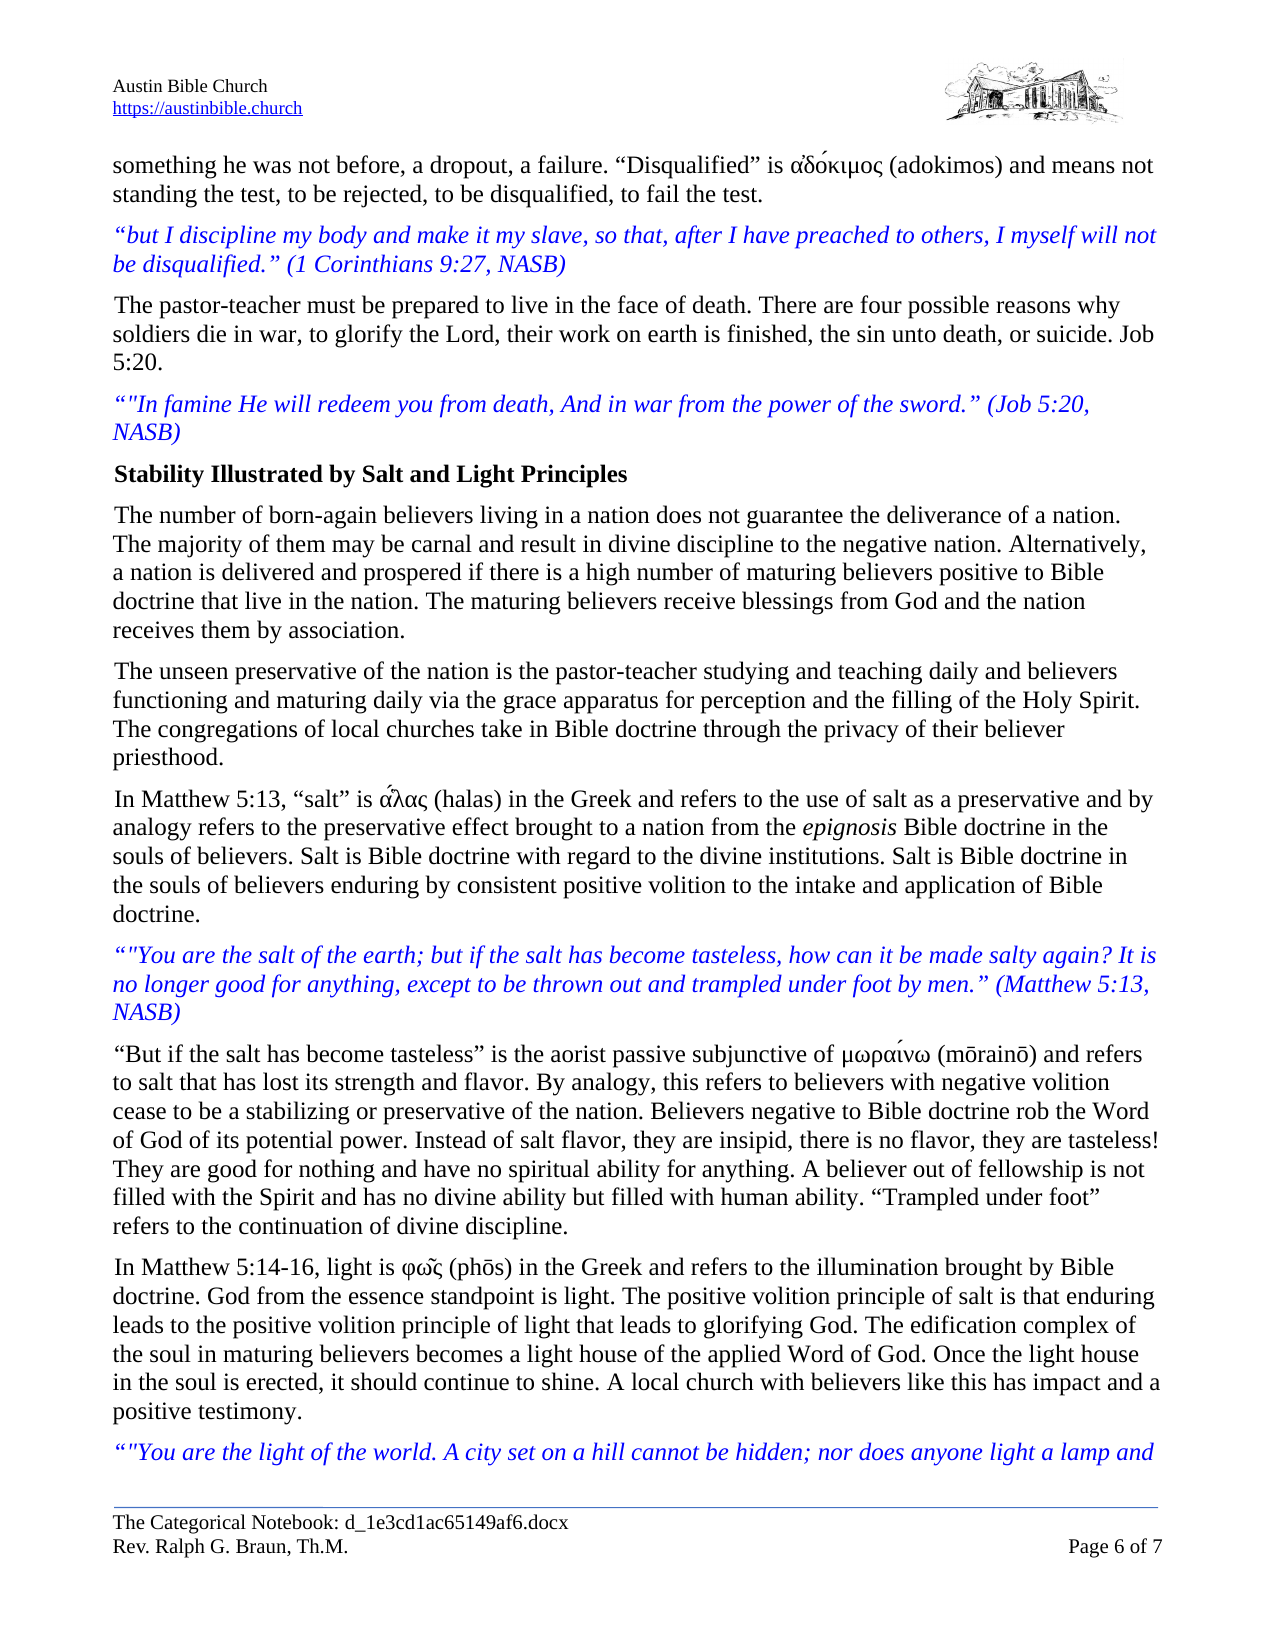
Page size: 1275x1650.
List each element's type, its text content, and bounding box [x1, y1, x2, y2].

text In Matthew 5:14-16, light is φῶς (phōs) in the Greek and refers to the illumination brought by Bible doctrine. God from the essence standpoint is light. The positive volition principle of salt is that enduring leads to the positive volition principle of light that leads to glorifying God. The edification complex of the soul in maturing believers becomes a light house of the applied Word of God. Once the light house in the soul is erected, it should continue to shine. A local church with believers like this has impact and a positive testimony. [112, 1252, 1162, 1425]
text “but I discipline my body and make it my slave, so that, after I have preached to others, I myself will not be disqualified.” (1 Corinthians 9:27, NASB) [112, 220, 1162, 277]
text “"You are the salt of the earth; but if the salt has become tasteless, how can it be made salty again? It is no longer good for anything, except to be thrown out and trampled under foot by men.” (Matthew 5:13, NASB) [112, 940, 1162, 1026]
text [112, 1437, 1162, 1466]
text Stability Illustrated by Salt and Light Principles [112, 459, 1162, 487]
picture [944, 58, 1124, 125]
text “"In famine He will redeem you from death, And in war from the power of the sword.” (Job 5:20, NASB) [112, 389, 1162, 446]
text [112, 150, 1162, 207]
text The number of born-again believers living in a nation does not guarantee the deliverance of a nation. The majority of them may be carnal and result in divine discipline to the negative nation. Alternatively, a nation is delivered and prospered if there is a high number of maturing believers positive to Bible doctrine that live in the nation. The maturing believers receive blessings from God and the nation receives them by association. [112, 500, 1162, 644]
text The pastor-teacher must be prepared to live in the face of death. There are four possible reasons why soldiers die in war, to glorify the Lord, their work on earth is finished, the sin unto death, or suicide. Job 5:20. [112, 290, 1162, 376]
text “But if the salt has become tasteless” is the aorist passive subjunctive of μωραίνω (mōrainō) and refers to salt that has lost its strength and flavor. By analogy, this refers to believers with negative volition cease to be a stabilizing or preservative of the nation. Believers negative to Bible doctrine rob the Word of God of its potential power. Instead of salt flavor, they are insipid, there is no flavor, they are tasteless! They are good for nothing and have no spiritual ability for anything. A believer out of fellowship is not filled with the Spirit and has no divine ability but filled with human ability. “Trampled under foot” refers to the continuation of divine discipline. [112, 1039, 1162, 1240]
text In Matthew 5:13, “salt” is ἅλας (halas) in the Greek and refers to the use of salt as a preservative and by analogy refers to the preservative effect brought to a nation from the epignosis Bible doctrine in the souls of believers. Salt is Bible doctrine with regard to the divine institutions. Salt is Bible doctrine in the souls of believers enduring by consistent positive volition to the intake and application of Bible doctrine. [112, 784, 1162, 927]
text The unseen preservative of the nation is the pastor-teacher studying and teaching daily and believers functioning and maturing daily via the grace apparatus for perception and the filling of the Holy Spirit. The congregations of local churches take in Bible doctrine through the privacy of their believer priesthood. [112, 656, 1162, 771]
